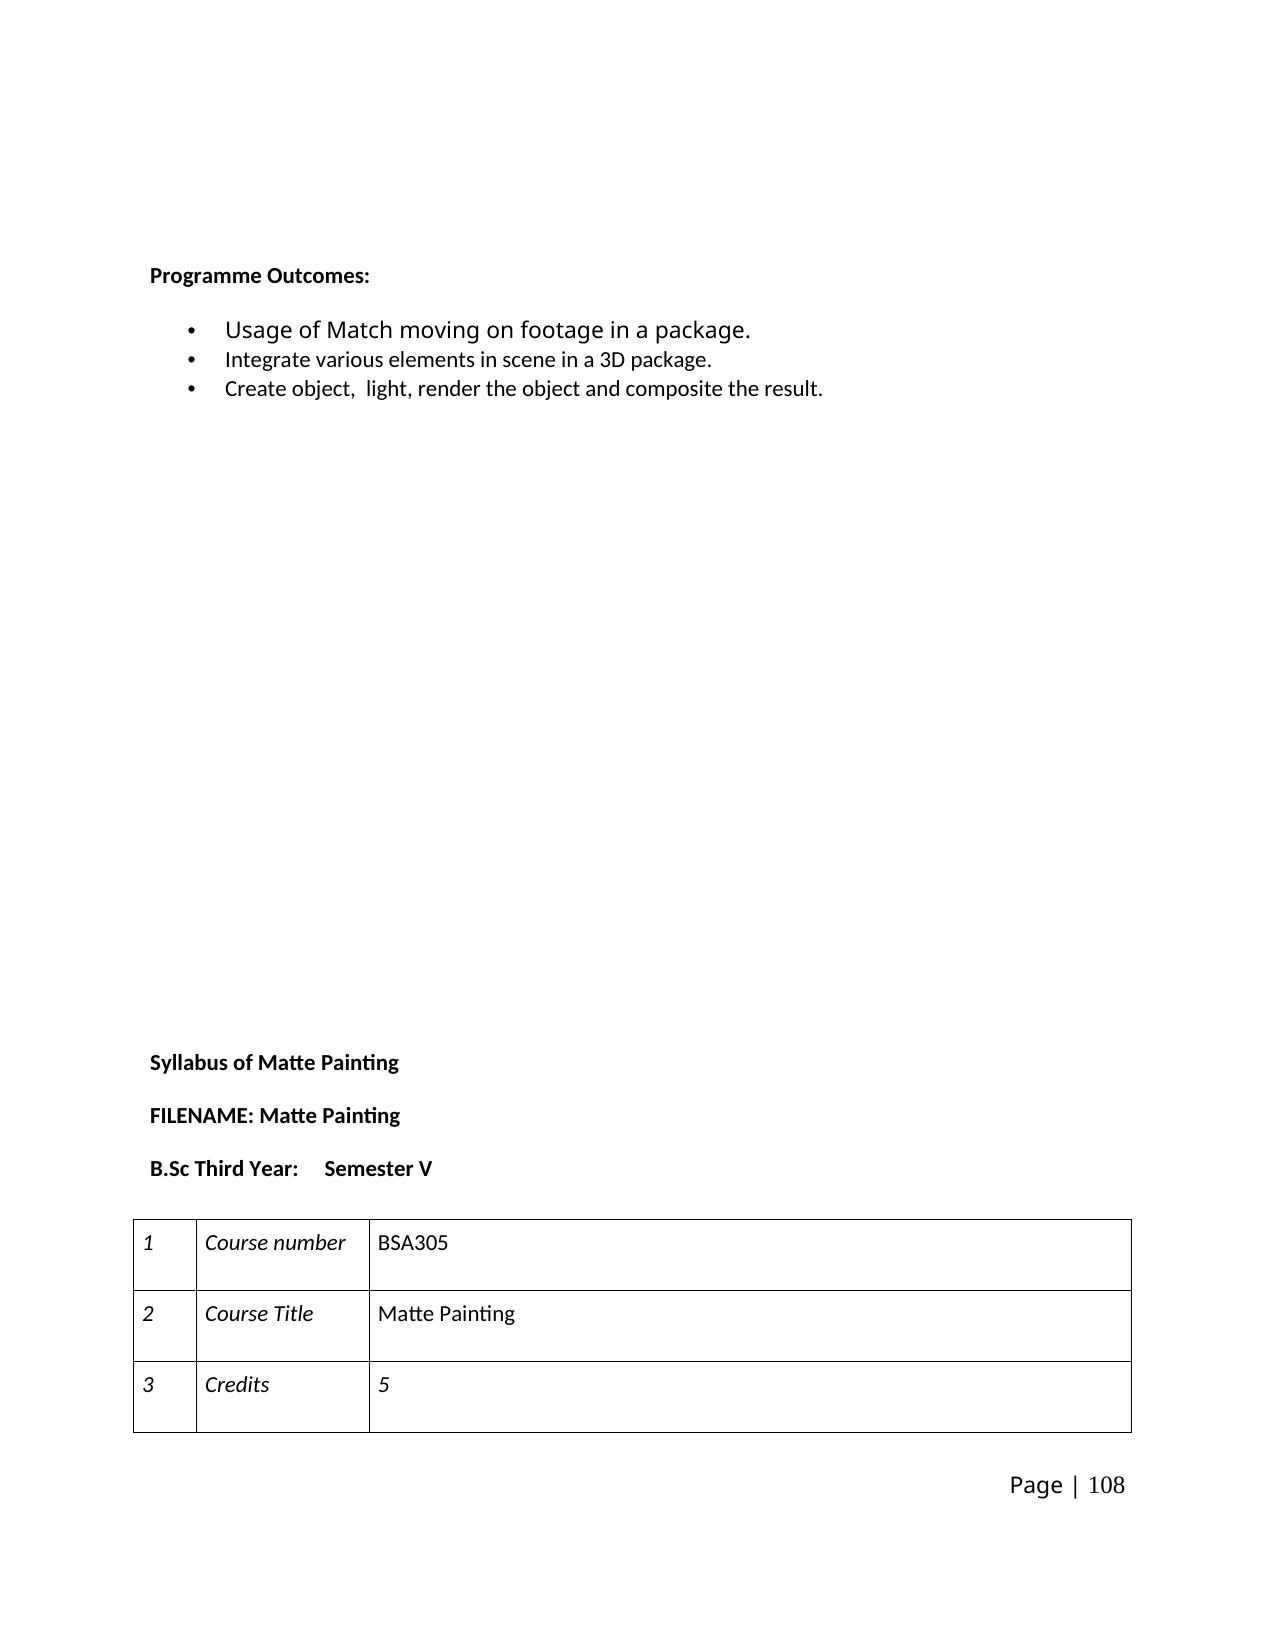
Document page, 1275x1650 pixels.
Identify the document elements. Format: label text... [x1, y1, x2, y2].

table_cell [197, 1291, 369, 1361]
list Integrate various elements in scene in a 3D package. [187, 346, 1125, 374]
text FILENAME: Matte Painting [150, 1101, 1125, 1129]
list Create object, light, render the object and composite the result. [187, 374, 1125, 402]
text Programme Outcomes: [150, 261, 1125, 289]
text B.Sc Third Year: Semester V [150, 1154, 1125, 1182]
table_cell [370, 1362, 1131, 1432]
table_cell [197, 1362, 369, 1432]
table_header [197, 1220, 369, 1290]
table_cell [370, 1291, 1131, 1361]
text Syllabus of Matte Painting [150, 1048, 1125, 1076]
list Usage of Match moving on footage in a package. [187, 314, 1125, 346]
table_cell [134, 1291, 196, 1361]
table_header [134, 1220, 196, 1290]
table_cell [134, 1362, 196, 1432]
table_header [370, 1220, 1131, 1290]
